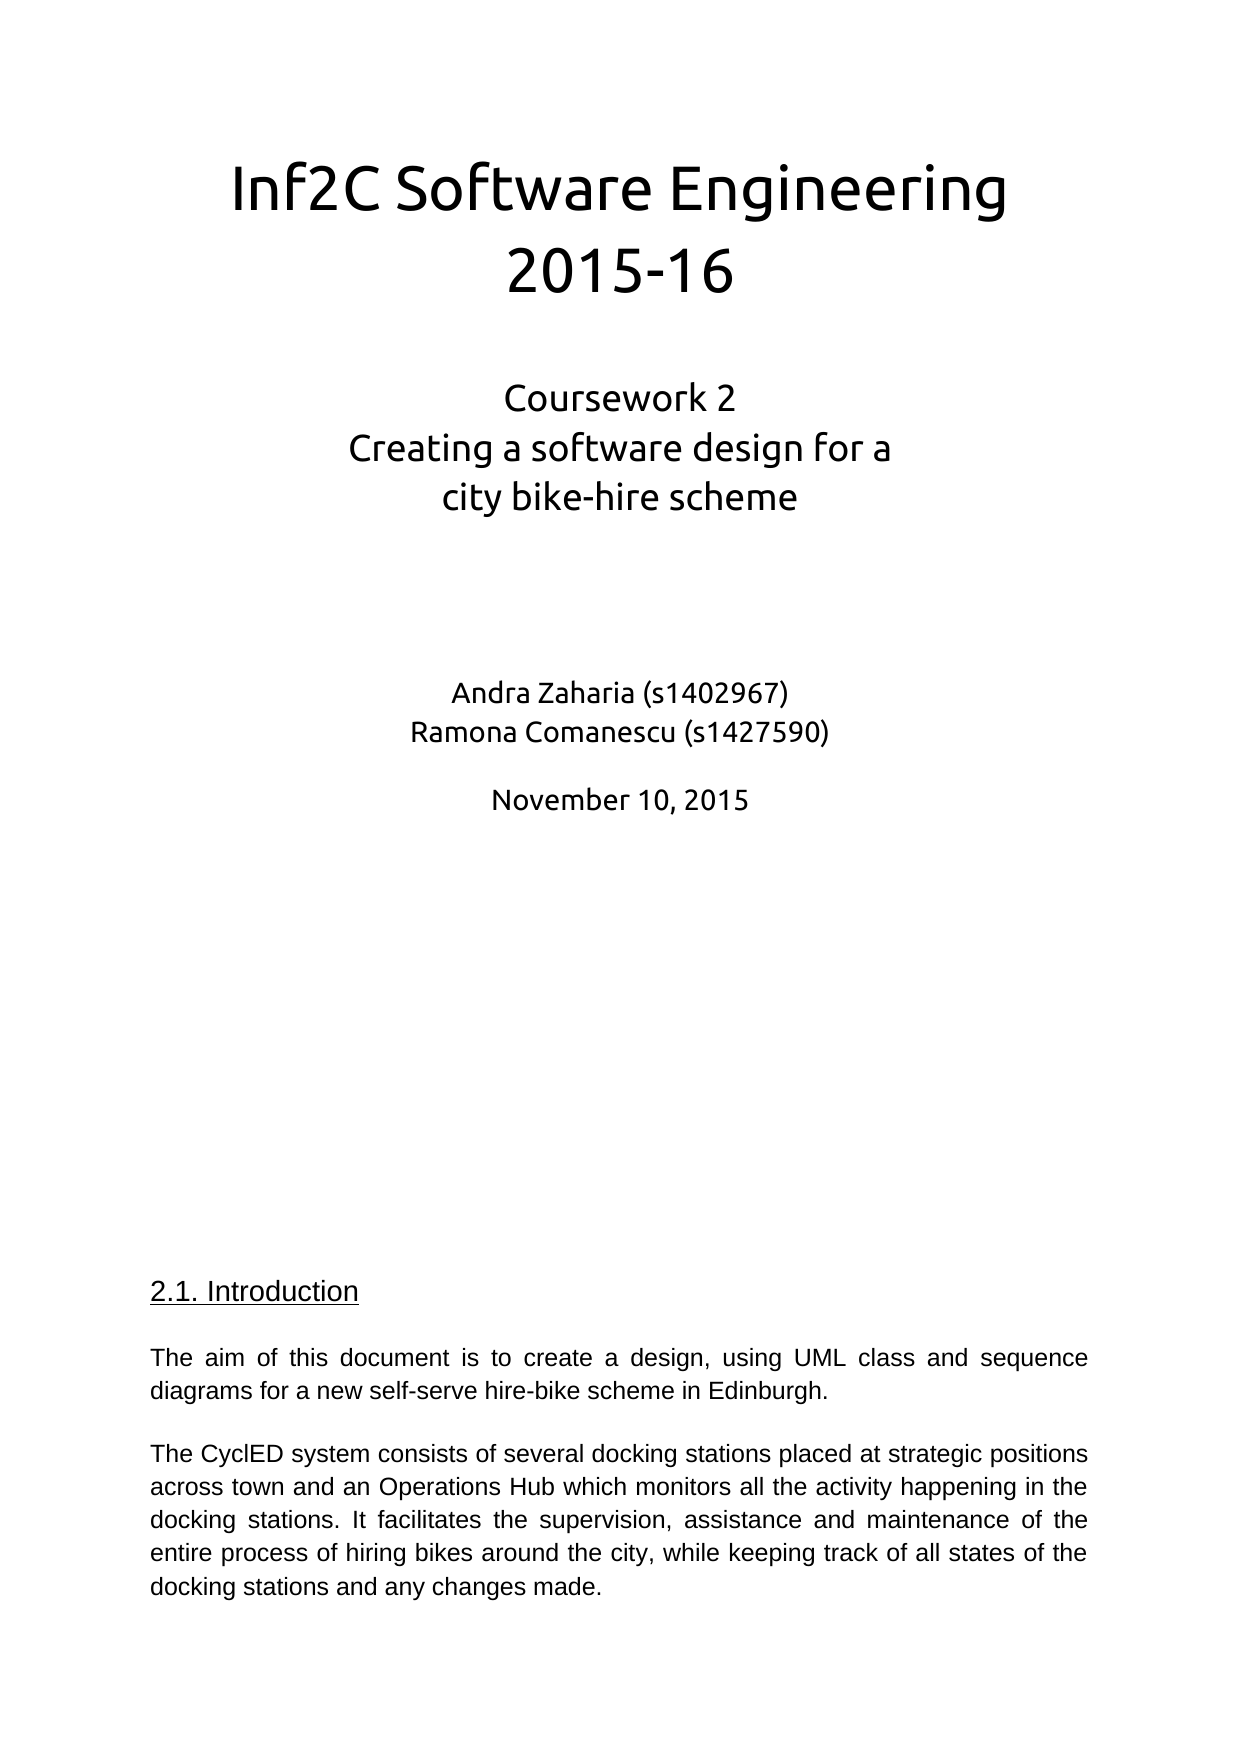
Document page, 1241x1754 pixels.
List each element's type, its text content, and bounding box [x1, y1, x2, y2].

text Inf2C Software Engineering 2015-16 [150, 150, 1090, 304]
text Andra Zaharia (s1402967) [150, 675, 1090, 709]
text Coursework 2 [150, 376, 1090, 419]
text Ramona Comanescu (s1427590) [150, 714, 1090, 747]
text November 10, 2015 [150, 783, 1090, 816]
text city bike-hire scheme [150, 475, 1090, 518]
text The CyclED system consists of several docking stations placed at strategic positions across town and an Operations Hub which monitors all the activity happening in the docking stations. It facilitates the supervision, assistance and maintenance of the entire process of hiring bikes around the city, while keeping track of all states of the docking stations and any changes made. [150, 1439, 1090, 1600]
text The aim of this document is to create a design, using UML class and sequence diagrams for a new self-serve hire-bike scheme in Edinburgh. [150, 1343, 1090, 1405]
text Creating a software design for a [150, 425, 1090, 468]
text 2.1. Introduction [150, 1274, 1090, 1308]
